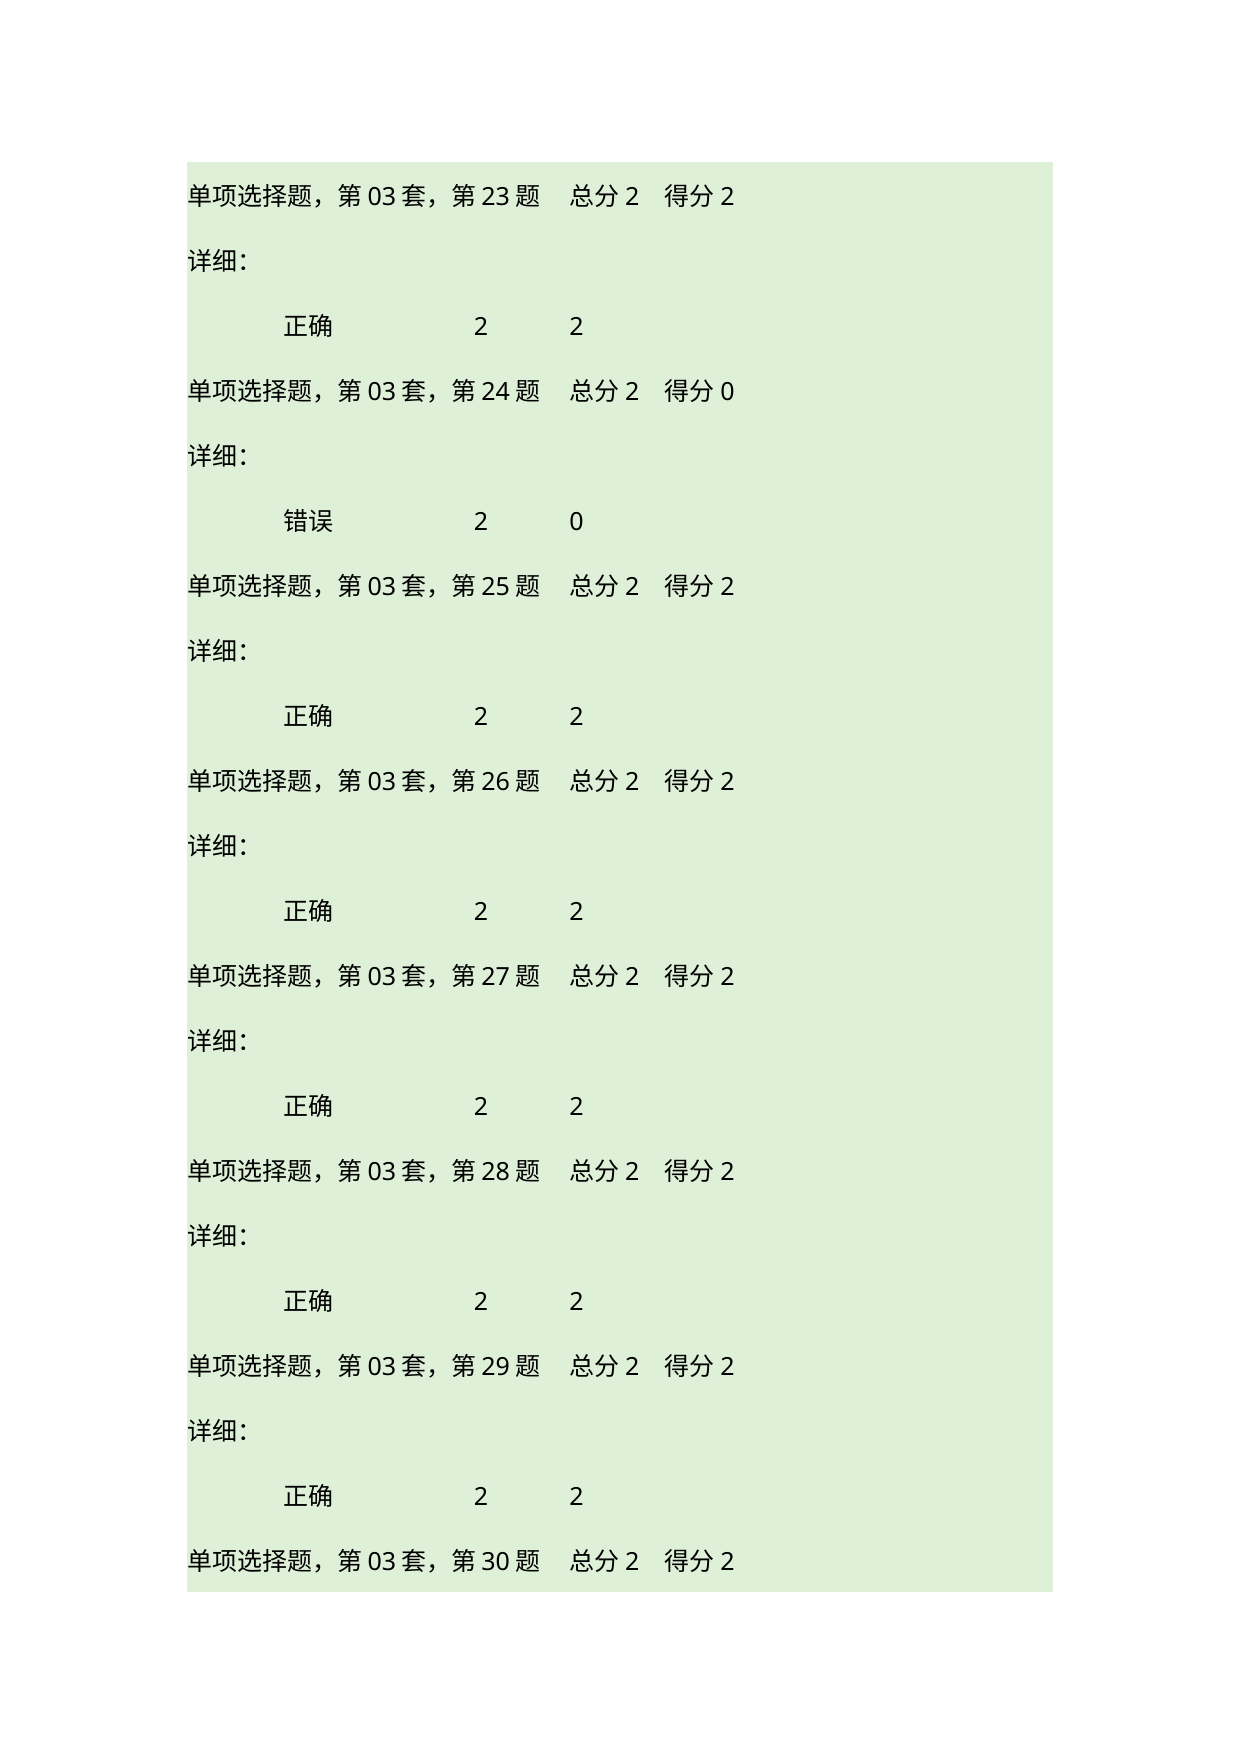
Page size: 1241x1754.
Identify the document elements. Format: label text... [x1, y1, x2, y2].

text 单项选择题，第03套，第28题 总分 2 得分 2 [187, 1137, 1053, 1202]
text 单项选择题，第03套，第24题 总分 2 得分 0 [187, 357, 1053, 422]
text 详细： [187, 1397, 1053, 1462]
text 单项选择题，第03套，第25题 总分 2 得分 2 [187, 552, 1053, 617]
text 详细： [187, 1202, 1053, 1267]
text 单项选择题，第03套，第29题 总分 2 得分 2 [187, 1332, 1053, 1397]
text 详细： [187, 1007, 1053, 1072]
text 单项选择题，第03套，第27题 总分 2 得分 2 [187, 942, 1053, 1007]
text 单项选择题，第03套，第26题 总分 2 得分 2 [187, 747, 1053, 812]
text 正确 2 2 [187, 1267, 1053, 1332]
text 详细： [187, 812, 1053, 877]
text 错误 2 0 [187, 487, 1053, 552]
text 单项选择题，第03套，第23题 总分 2 得分 2 [187, 162, 1053, 227]
text 单项选择题，第03套，第30题 总分 2 得分 2 [187, 1527, 1053, 1592]
text 正确 2 2 [187, 877, 1053, 942]
text 正确 2 2 [187, 682, 1053, 747]
text 详细： [187, 617, 1053, 682]
text 详细： [187, 422, 1053, 487]
text 正确 2 2 [187, 292, 1053, 357]
text 详细： [187, 227, 1053, 292]
text 正确 2 2 [187, 1072, 1053, 1137]
text 正确 2 2 [187, 1462, 1053, 1527]
